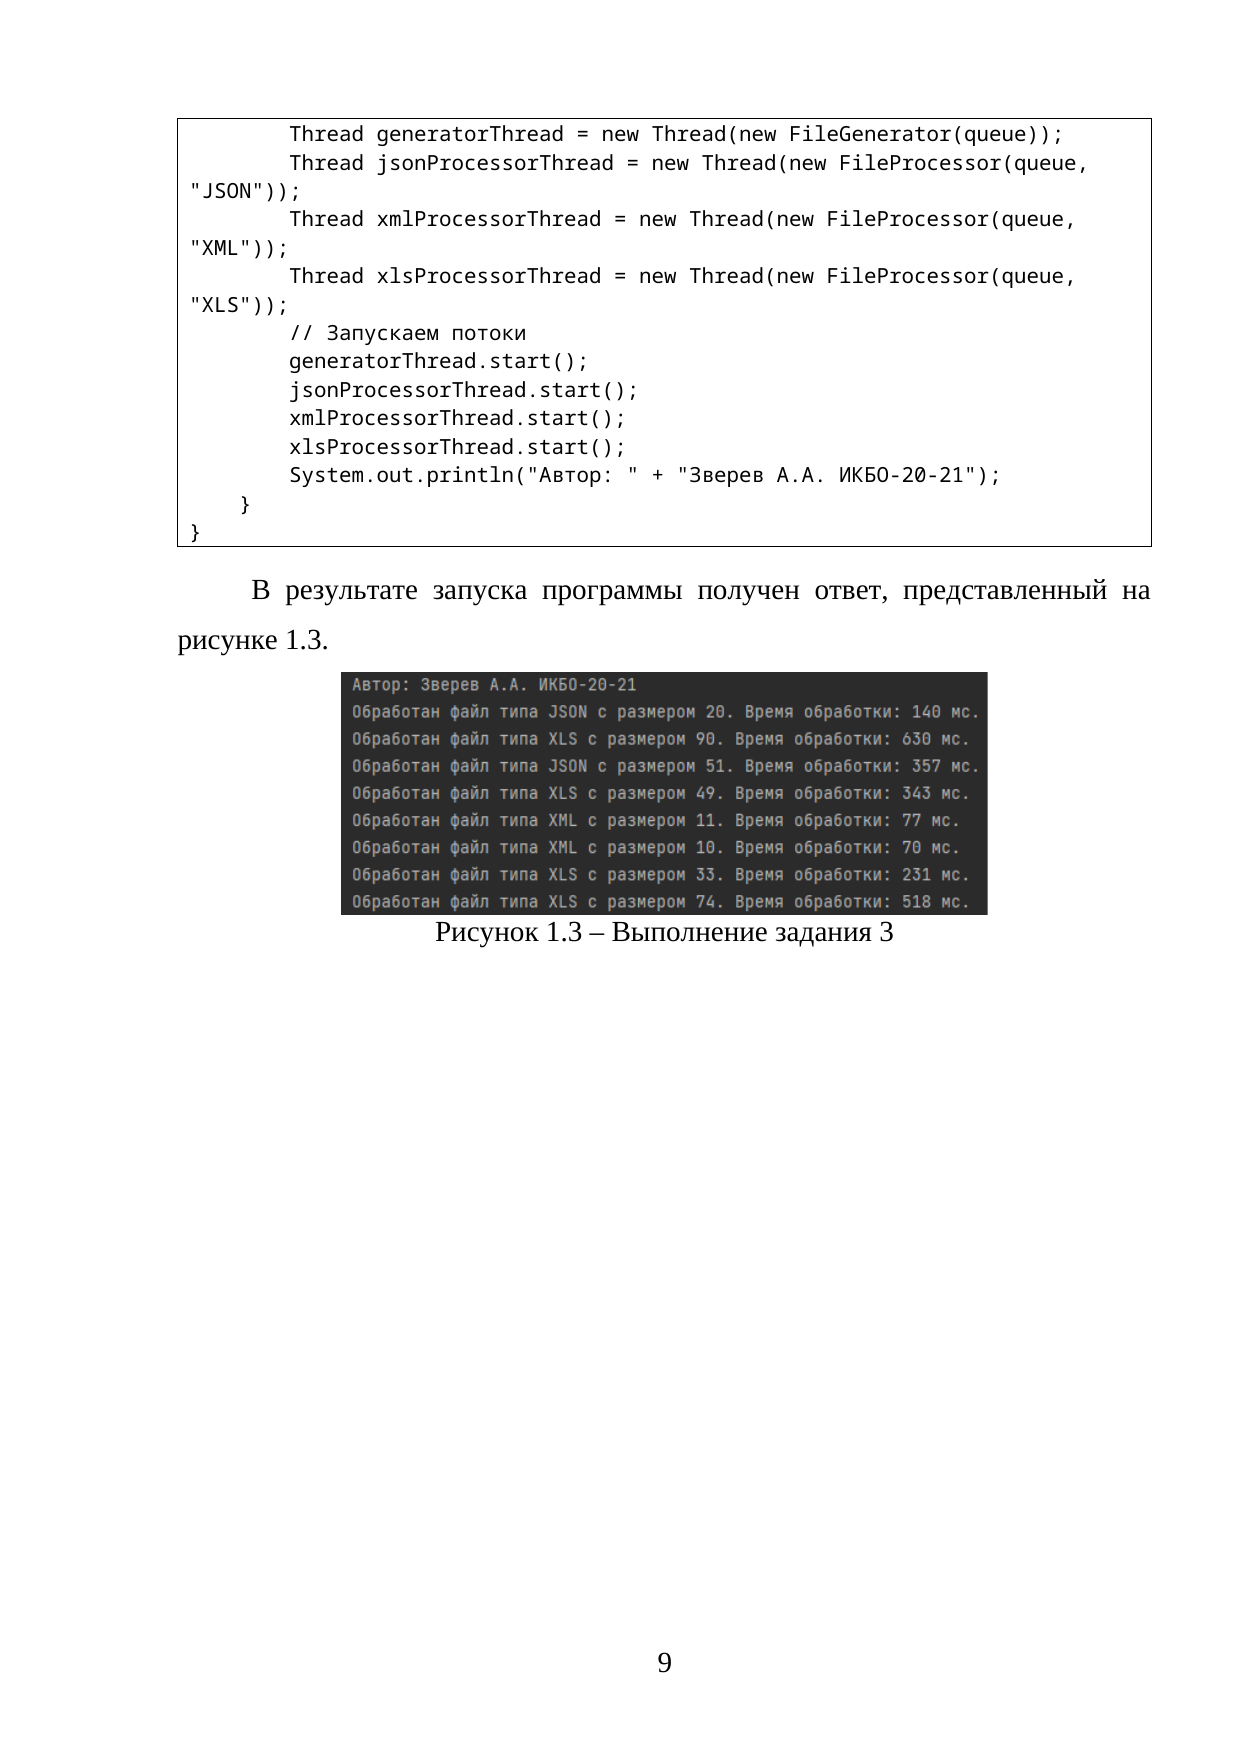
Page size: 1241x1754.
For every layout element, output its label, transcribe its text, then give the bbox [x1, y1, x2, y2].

text Рисунок 1.3 – Выполнение задания 3 [177, 914, 1152, 948]
picture [341, 672, 988, 915]
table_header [178, 119, 1151, 546]
text В результате запуска программы получен ответ, представленный на рисунке 1.3. [177, 572, 1152, 656]
